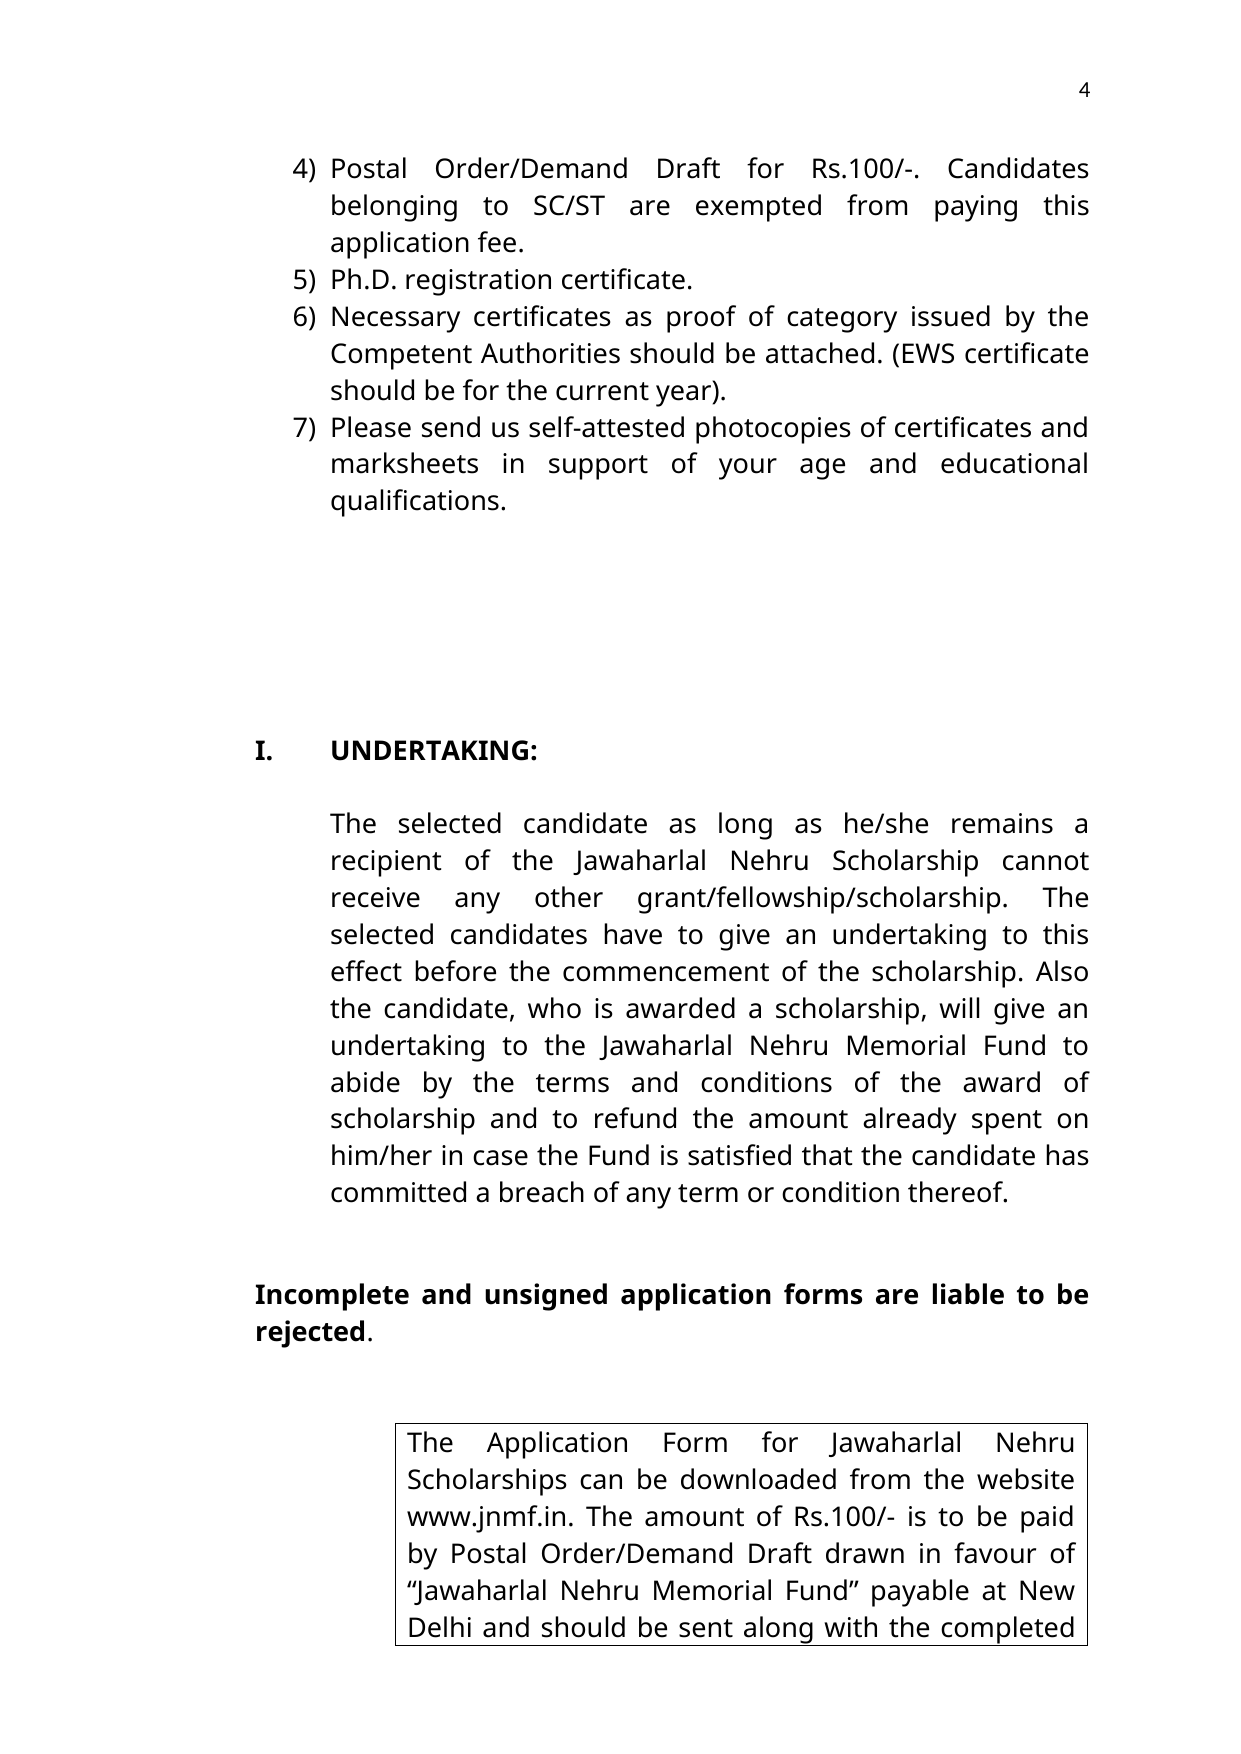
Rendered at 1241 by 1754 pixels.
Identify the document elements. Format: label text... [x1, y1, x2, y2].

list Postal Order/Demand Draft for Rs.100/-. Candidates belonging to SC/ST are exempted from paying this application fee. [292, 150, 1090, 261]
list Ph.D. registration certificate. [292, 261, 1090, 297]
list Please send us self-attested photocopies of certificates and marksheets in support of your age and educational qualifications. [292, 408, 1090, 519]
text Incomplete and unsigned application forms are liable to be rejected. [255, 1275, 1090, 1349]
list Necessary certificates as proof of category issued by the Competent Authorities should be attached. (EWS certificate should be for the current year). [292, 297, 1090, 408]
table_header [396, 1424, 1087, 1645]
list UNDERTAKING: [255, 731, 1090, 768]
list The selected candidate as long as he/she remains a recipient of the Jawaharlal Nehru Scholarship cannot receive any other grant/fellowship/scholarship. The selected candidates have to give an undertaking to this effect before the commencement of the scholarship. Also the candidate, who is awarded a scholarship, will give an undertaking to the Jawaharlal Nehru Memorial Fund to abide by the terms and conditions of the award of scholarship and to refund the amount already spent on him/her in case the Fund is satisfied that the candidate has committed a breach of any term or condition thereof. [330, 805, 1090, 1211]
